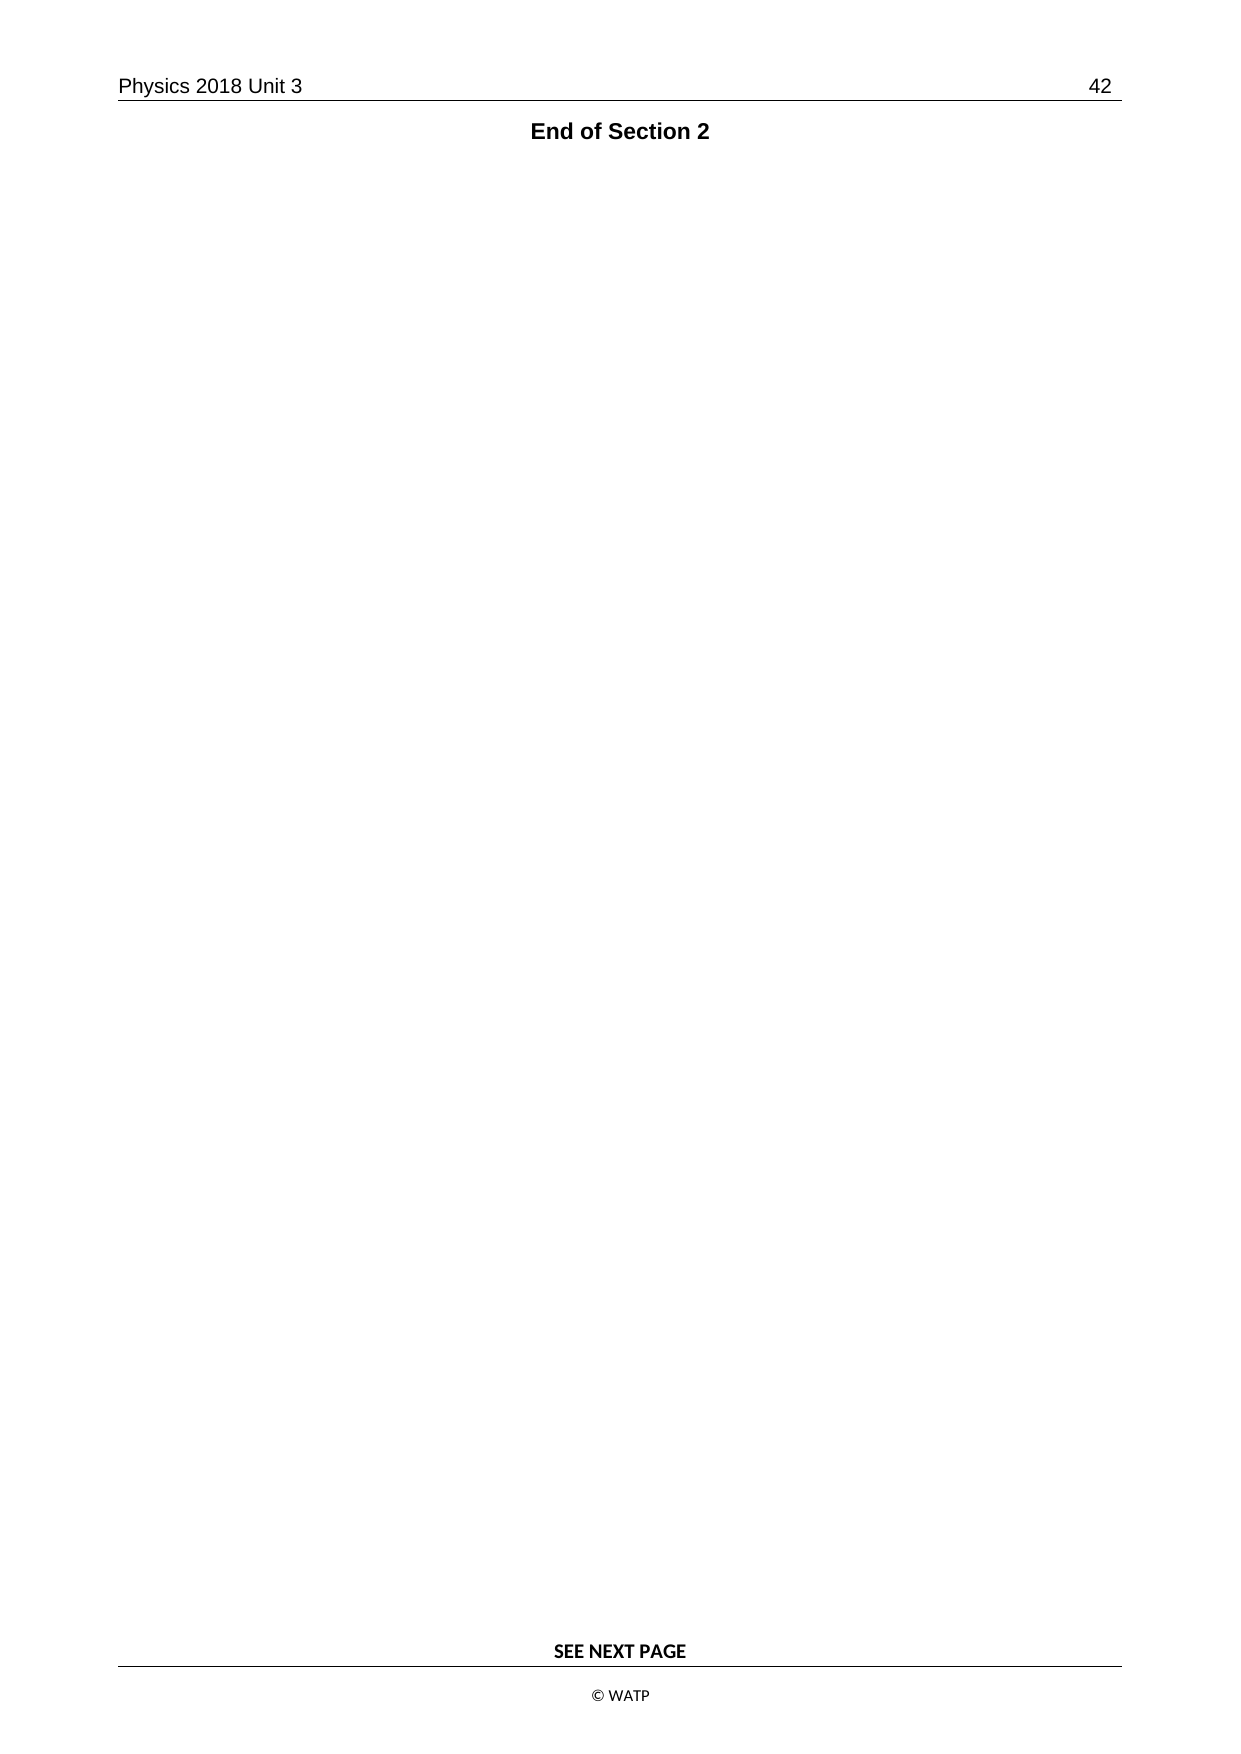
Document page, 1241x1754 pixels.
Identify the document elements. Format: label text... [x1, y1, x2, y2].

text End of Section 2 [118, 118, 1122, 144]
